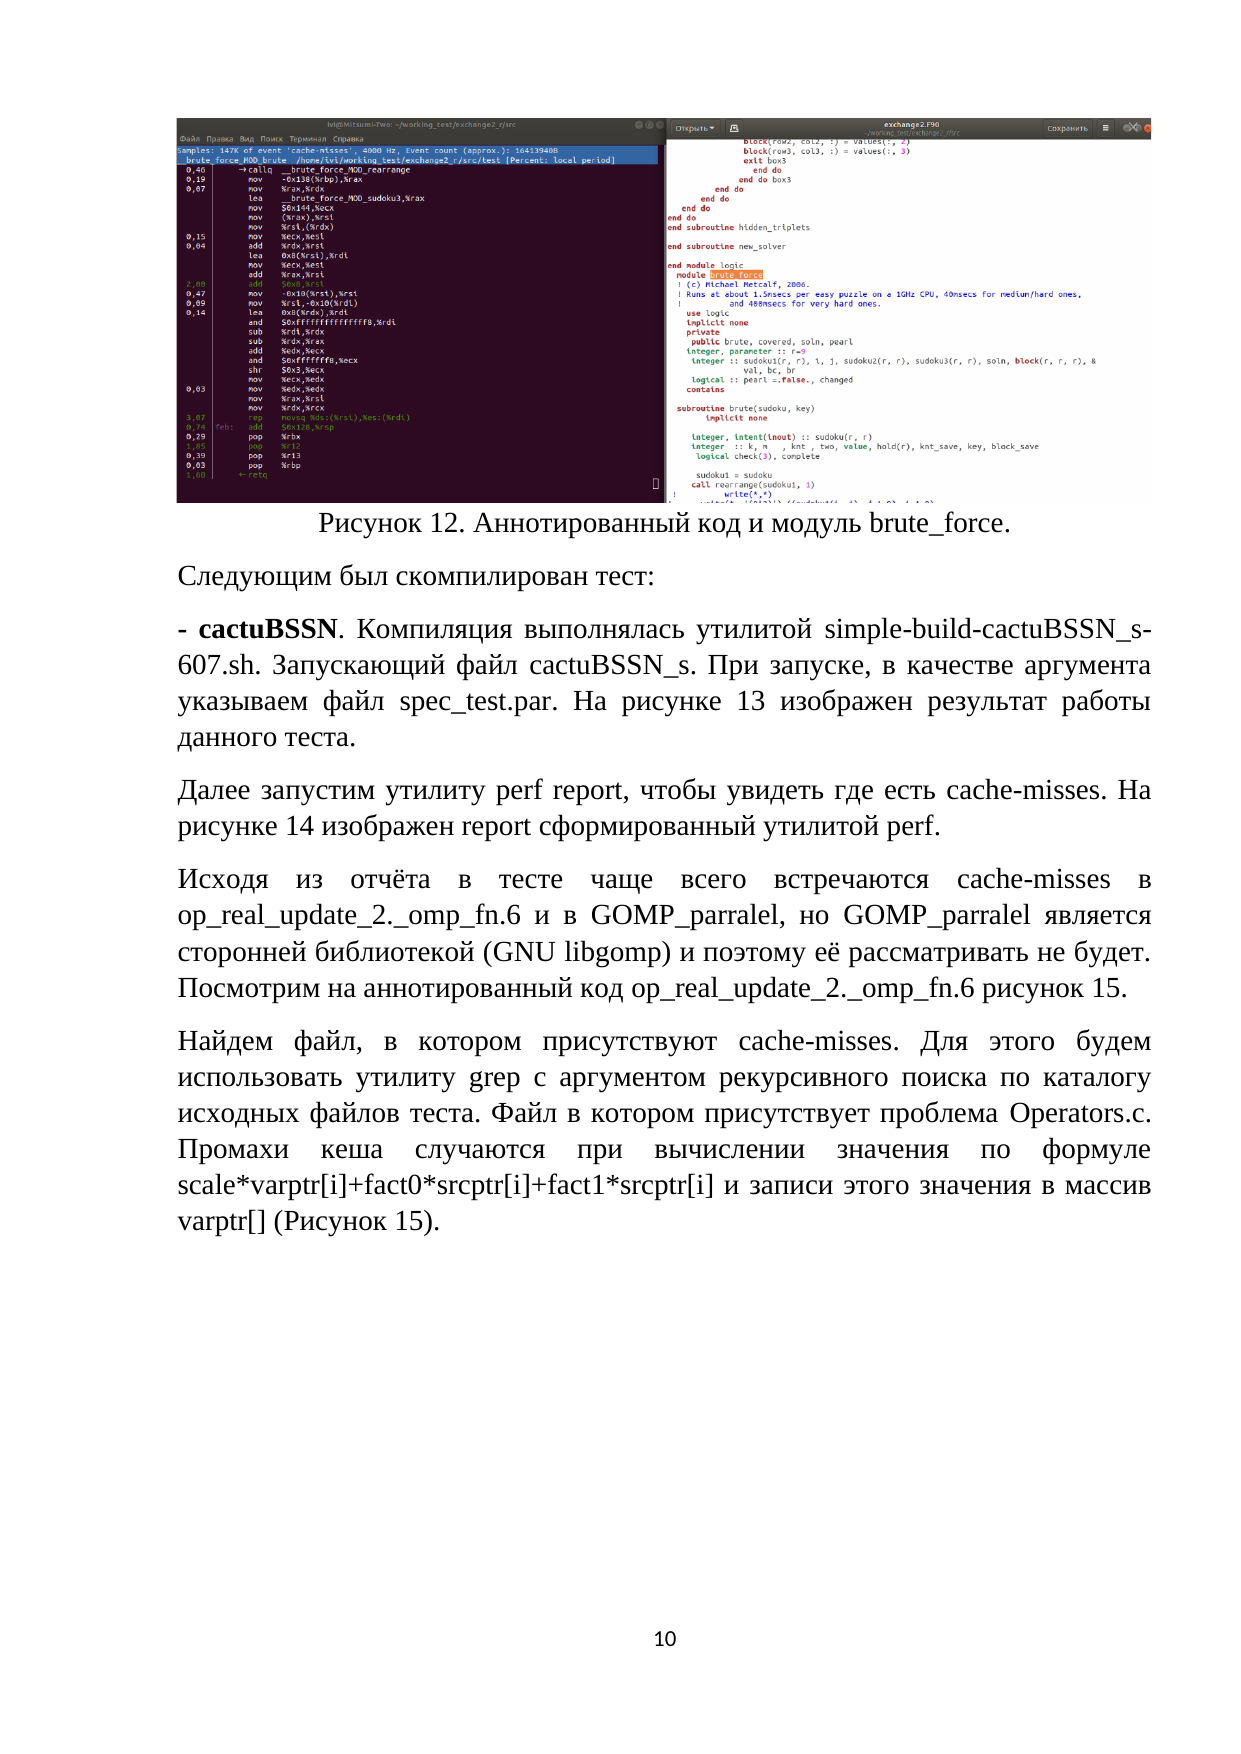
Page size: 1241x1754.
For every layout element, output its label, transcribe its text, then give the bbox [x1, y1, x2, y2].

text Следующим был скомпилирован тест: [177, 558, 1152, 592]
text Рисунок 12. Аннотированный код и модуль brute_force. [177, 503, 1152, 539]
text Исходя из отчёта в тесте чаще всего встречаются cache-misses в op_real_update_2._omp_fn.6 и в GOMP_parralel, но GOMP_parralel является сторонней библиотекой (GNU libgomp) и поэтому её рассматривать не будет. Посмотрим на аннотированный код op_real_update_2._omp_fn.6 рисунок 15. [177, 861, 1152, 1003]
picture [176, 118, 1152, 503]
text Найдем файл, в котором присутствуют cache-misses. Для этого будем использовать утилиту grep с аргументом рекурсивного поиска по каталогу исходных файлов теста. Файл в котором присутствует проблема Operators.c. Промахи кеша случаются при вычислении значения по формуле scale*varptr[i]+fact0*srcptr[i]+fact1*srcptr[i] и записи этого значения в массив varptr[] (Рисунок 15). [177, 1023, 1152, 1237]
text Далее запустим утилиту perf report, чтобы увидеть где есть cache-misses. На рисунке 14 изображен report сформированный утилитой perf. [177, 772, 1152, 842]
text - cactuBSSN. Компиляция выполнялась утилитой simple-build-cactuBSSN_s-607.sh. Запускающий файл cactuBSSN_s. При запуске, в качестве аргумента указываем файл spec_test.par. На рисунке 13 изображен результат работы данного теста. [177, 611, 1152, 753]
